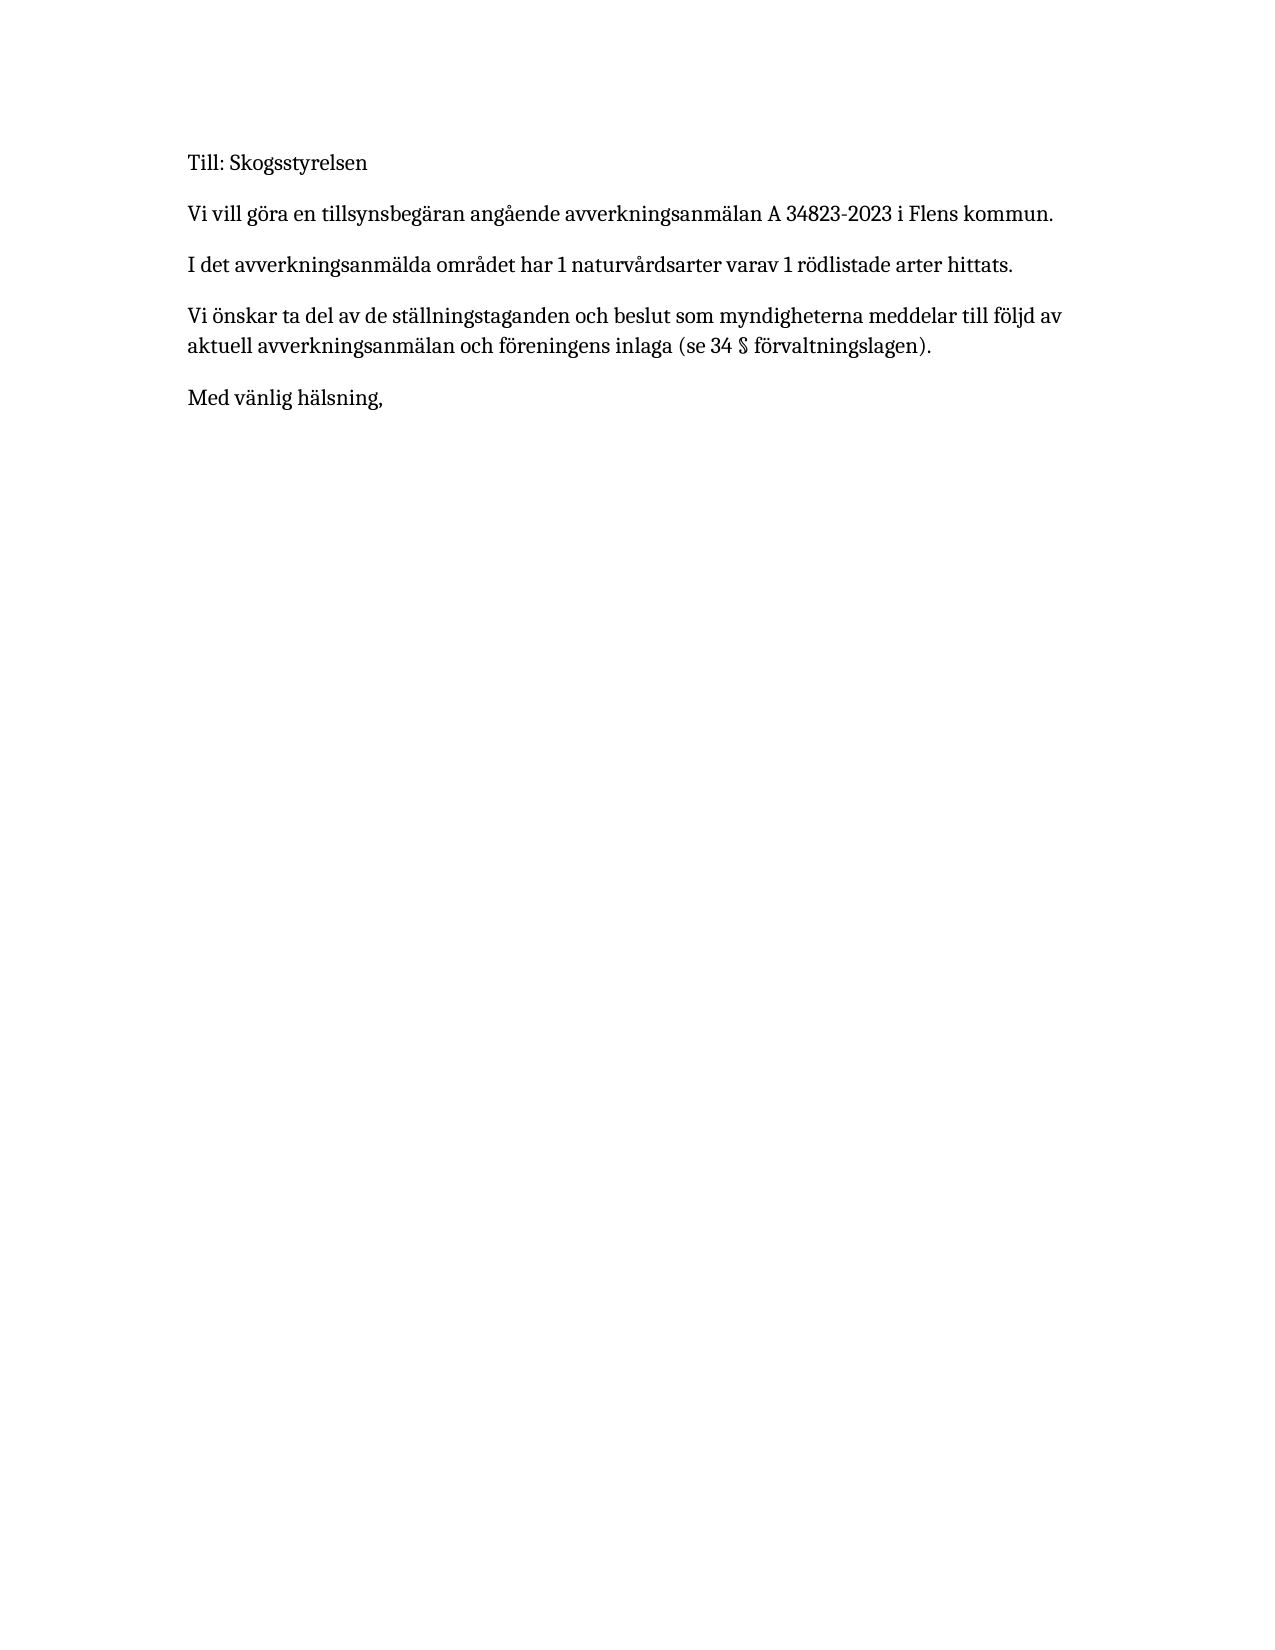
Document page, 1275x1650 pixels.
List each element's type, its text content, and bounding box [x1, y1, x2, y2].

text Med vänlig hälsning, [187, 384, 1087, 441]
text Vi vill göra en tillsynsbegäran angående avverkningsanmälan A 34823-2023 i Flens kommun. [187, 201, 1087, 227]
text Till: Skogsstyrelsen [187, 150, 1087, 176]
text I det avverkningsanmälda området har 1 naturvårdsarter varav 1 rödlistade arter hittats. [187, 252, 1087, 278]
text Vi önskar ta del av de ställningstaganden och beslut som myndigheterna meddelar till följd av aktuell avverkningsanmälan och föreningens inlaga (se 34 § förvaltningslagen). [187, 303, 1087, 360]
